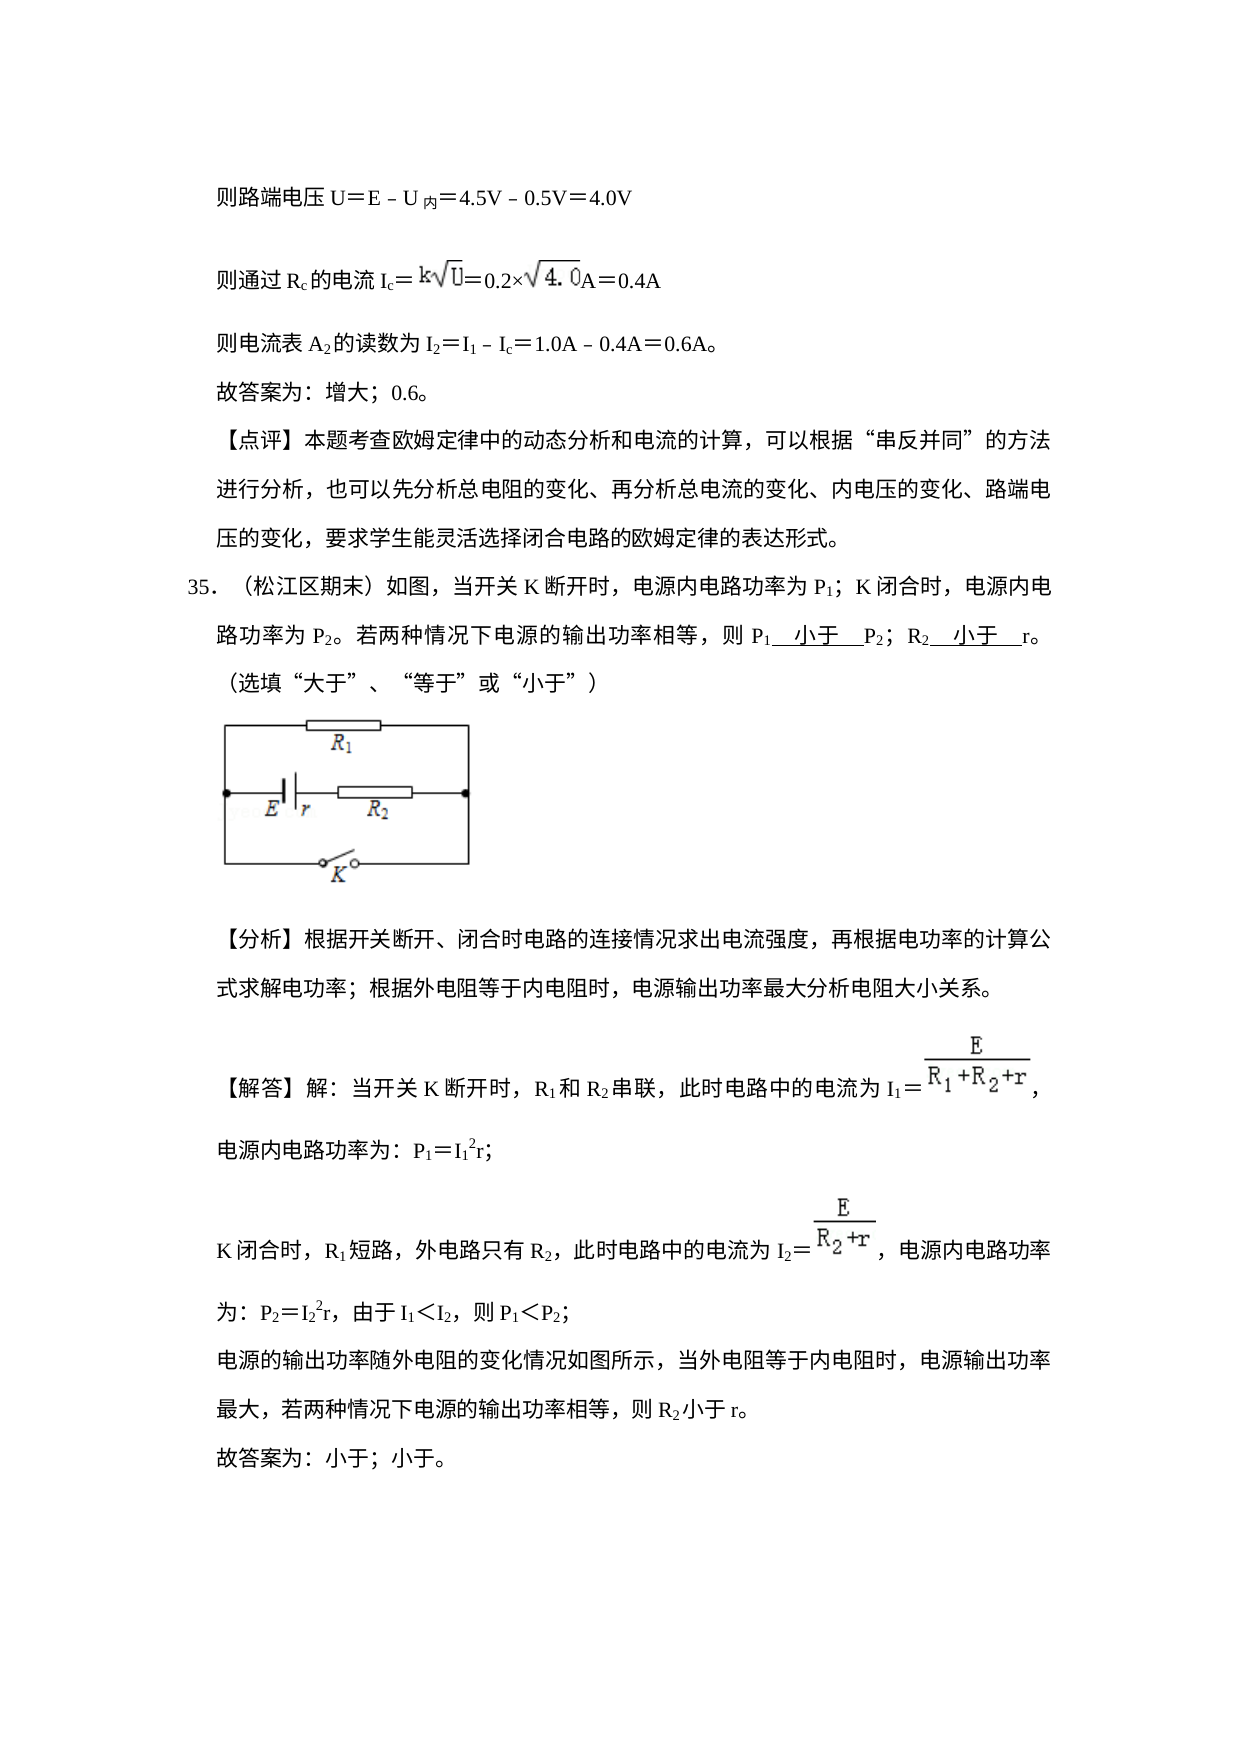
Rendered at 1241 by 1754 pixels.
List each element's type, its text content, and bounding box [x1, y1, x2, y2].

text 35．（松江区期末）如图，当开关K断开时，电源内电路功率为P1；K闭合时，电源内电路功率为P2。若两种情况下电源的输出功率相等，则P1 小于 P2；R2 小于 r。（选填“大于”、“等于”或“小于”） [187, 568, 1053, 698]
picture [813, 1194, 876, 1259]
text 则路端电压U＝E﹣U内＝4.5V﹣0.5V＝4.0V [216, 162, 1053, 227]
text 则通过Rc的电流Ic＝＝0.2×A＝0.4A [216, 245, 1053, 310]
text 则电流表A2的读数为I2＝I1﹣Ic＝1.0A﹣0.4A＝0.6A。 [216, 326, 1053, 358]
text 【分析】根据开关断开、闭合时电路的连接情况求出电流强度，再根据电功率的计算公式求解电功率；根据外电阻等于内电阻时，电源输出功率最大分析电阻大小关系。 [216, 922, 1053, 1003]
picture [924, 1032, 1031, 1097]
text 故答案为：小于；小于。 [216, 1440, 1053, 1473]
picture [523, 260, 580, 289]
text 【解答】解：当开关K断开时，R1和R2串联，此时电路中的电流为I1＝，电源内电路功率为：P1＝I12r； [216, 1019, 1053, 1165]
text K闭合时，R1短路，外电路只有R2，此时电路中的电流为I2＝，电源内电路功率为：P2＝I22r，由于I1＜I2，则P1＜P2； [216, 1181, 1053, 1327]
text 电源的输出功率随外电阻的变化情况如图所示，当外电阻等于内电阻时，电源输出功率最大，若两种情况下电源的输出功率相等，则R2小于r。 [216, 1343, 1053, 1424]
picture [415, 260, 463, 289]
text 【点评】本题考查欧姆定律中的动态分析和电流的计算，可以根据“串反并同”的方法进行分析，也可以先分析总电阻的变化、再分析总电流的变化、内电压的变化、路端电压的变化，要求学生能灵活选择闭合电路的欧姆定律的表达形式。 [216, 423, 1053, 553]
picture [216, 714, 476, 887]
text 故答案为：增大；0.6。 [216, 374, 1053, 407]
